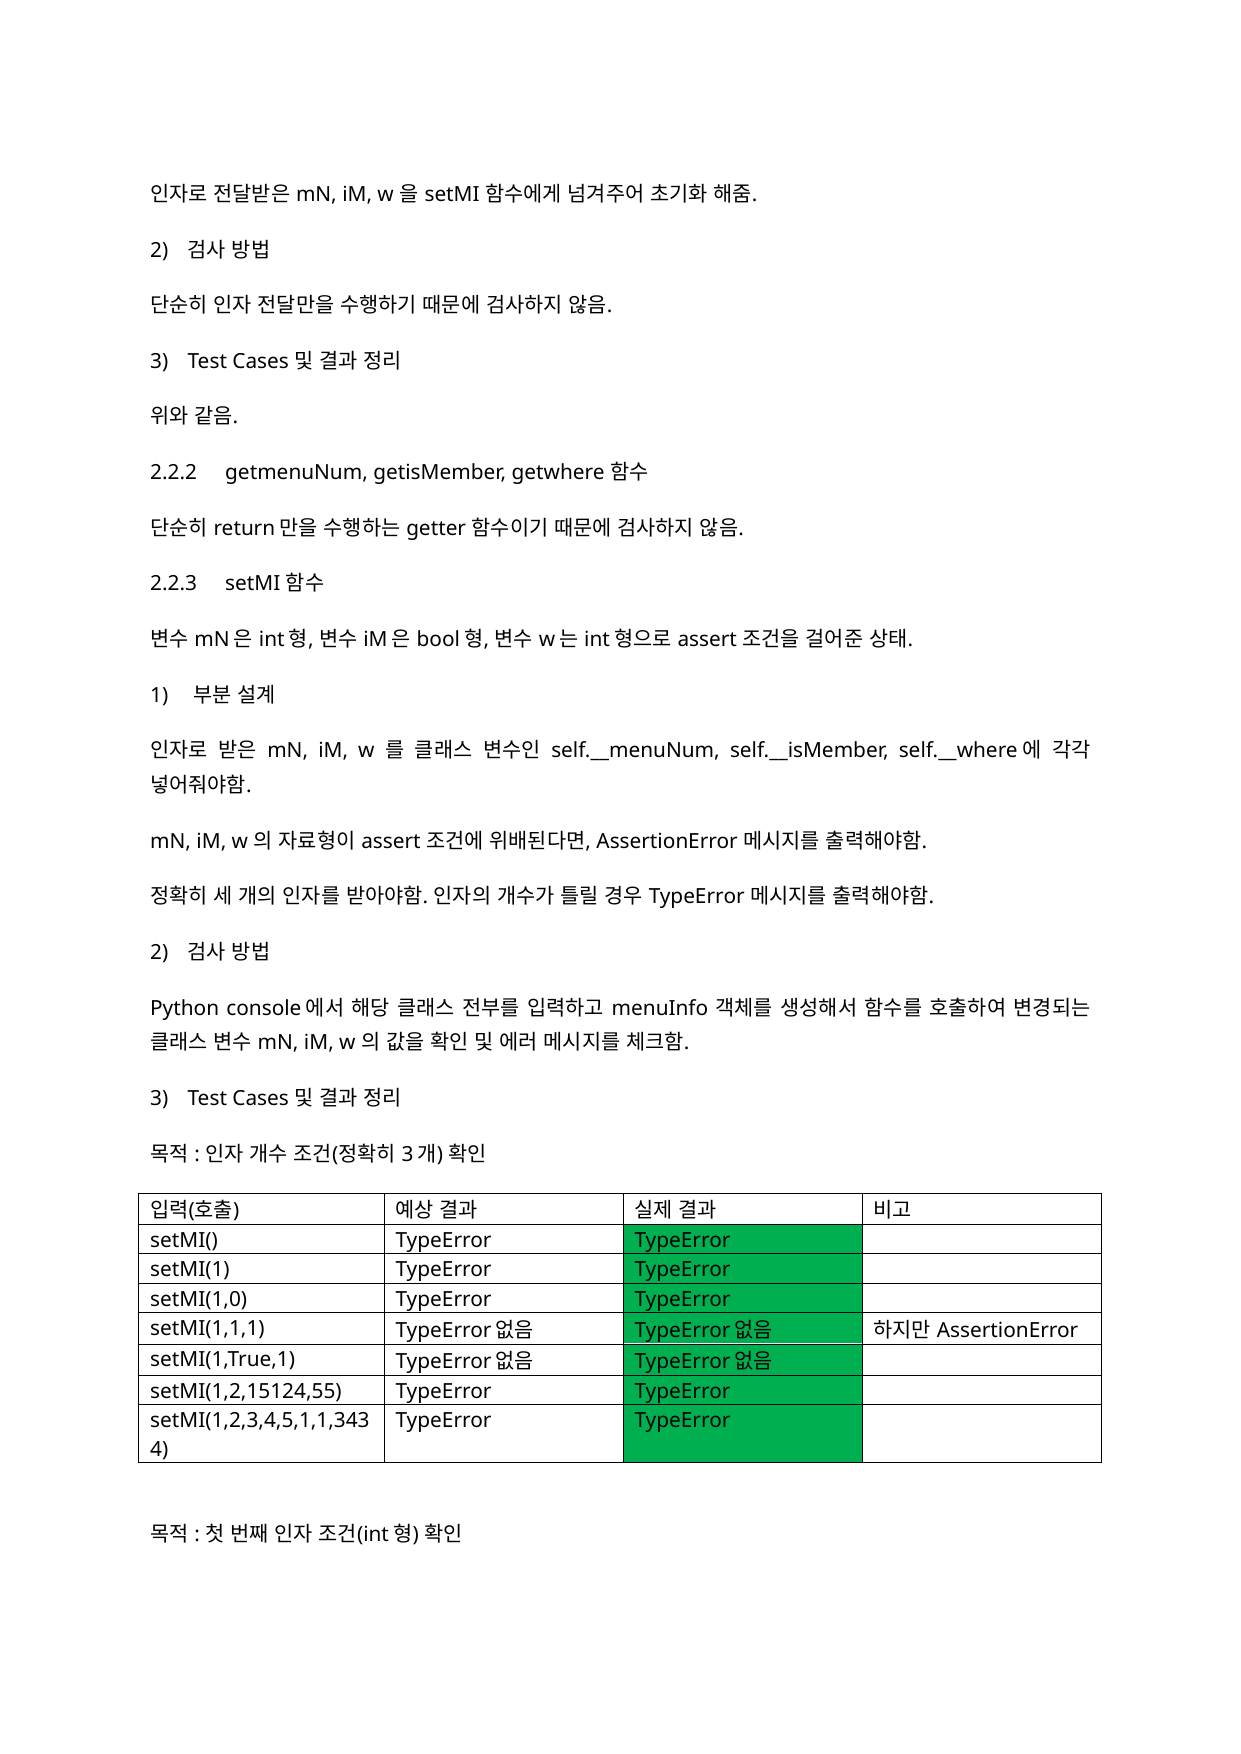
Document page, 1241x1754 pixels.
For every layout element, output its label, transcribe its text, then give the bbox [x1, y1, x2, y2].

text 목적 : 인자 개수 조건(정확히 3개) 확인 [150, 1137, 1090, 1167]
table_header 비고 [863, 1194, 1101, 1224]
list setMI 함수 [150, 567, 1090, 597]
list Test Cases 및 결과 정리 [150, 344, 1090, 374]
table_cell [863, 1254, 1101, 1283]
table_cell TypeError [385, 1254, 623, 1283]
table_cell TypeError [385, 1376, 623, 1404]
text 변수 mN은 int형, 변수 iM은 bool형, 변수 w는 int형으로 assert 조건을 걸어준 상태. [150, 622, 1090, 652]
list 검사 방법 [150, 233, 1090, 263]
text 단순히 인자 전달만을 수행하기 때문에 검사하지 않음. [150, 288, 1090, 319]
text 인자로 받은 mN, iM, w 를 클래스 변수인 self.__menuNum, self.__isMember, self.__where에 각각 넣어줘야함. [150, 733, 1090, 798]
text 단순히 return만을 수행하는 getter 함수이기 때문에 검사하지 않음. [150, 511, 1090, 541]
table_cell TypeError없음 [385, 1313, 623, 1343]
table_header 실제 결과 [624, 1194, 862, 1224]
table_cell TypeError [624, 1405, 862, 1462]
table_cell TypeError없음 [624, 1345, 862, 1375]
list Test Cases 및 결과 정리 [150, 1081, 1090, 1111]
text 위와 같음. [150, 400, 1090, 430]
list getmenuNum, getisMember, getwhere 함수 [150, 455, 1090, 486]
table_cell TypeError [624, 1254, 862, 1283]
table_cell TypeError [624, 1225, 862, 1253]
table_cell [863, 1345, 1101, 1375]
table_header 입력(호출) [139, 1194, 384, 1224]
table_cell [863, 1225, 1101, 1253]
text 정확히 세 개의 인자를 받아야함. 인자의 개수가 틀릴 경우 TypeError 메시지를 출력해야함. [150, 879, 1090, 910]
table_header 예상 결과 [385, 1194, 623, 1224]
table_cell setMI(1,2,3,4,5,1,1,3434) [139, 1405, 384, 1462]
text 목적 : 첫 번째 인자 조건(int형) 확인 [150, 1517, 1090, 1547]
table_cell TypeError [385, 1284, 623, 1312]
table_cell setMI(1,1,1) [139, 1313, 384, 1343]
table_cell setMI(1,2,15124,55) [139, 1376, 384, 1404]
table_cell setMI(1,True,1) [139, 1345, 384, 1375]
table_cell [863, 1405, 1101, 1462]
table_cell [863, 1376, 1101, 1404]
table_cell TypeError없음 [385, 1345, 623, 1375]
text 인자로 전달받은 mN, iM, w 을 setMI 함수에게 넘겨주어 초기화 해줌. [150, 177, 1090, 207]
table_cell TypeError없음 [624, 1313, 862, 1343]
table_cell TypeError [385, 1225, 623, 1253]
text mN, iM, w 의 자료형이 assert 조건에 위배된다면, AssertionError 메시지를 출력해야함. [150, 824, 1090, 854]
text Python console에서 해당 클래스 전부를 입력하고 menuInfo 객체를 생성해서 함수를 호출하여 변경되는 클래스 변수 mN, iM, w 의 값을 확인 및 에러 메시지를 체크함. [150, 991, 1090, 1056]
table_cell setMI(1) [139, 1254, 384, 1283]
table_cell setMI() [139, 1225, 384, 1253]
table_cell TypeError [624, 1376, 862, 1404]
list 검사 방법 [150, 935, 1090, 965]
table_cell TypeError [624, 1284, 862, 1312]
table_cell 하지만 AssertionError [863, 1313, 1101, 1343]
table_cell TypeError [385, 1405, 623, 1462]
table_cell setMI(1,0) [139, 1284, 384, 1312]
table_cell [863, 1284, 1101, 1312]
list 부분 설계 [150, 678, 1090, 708]
